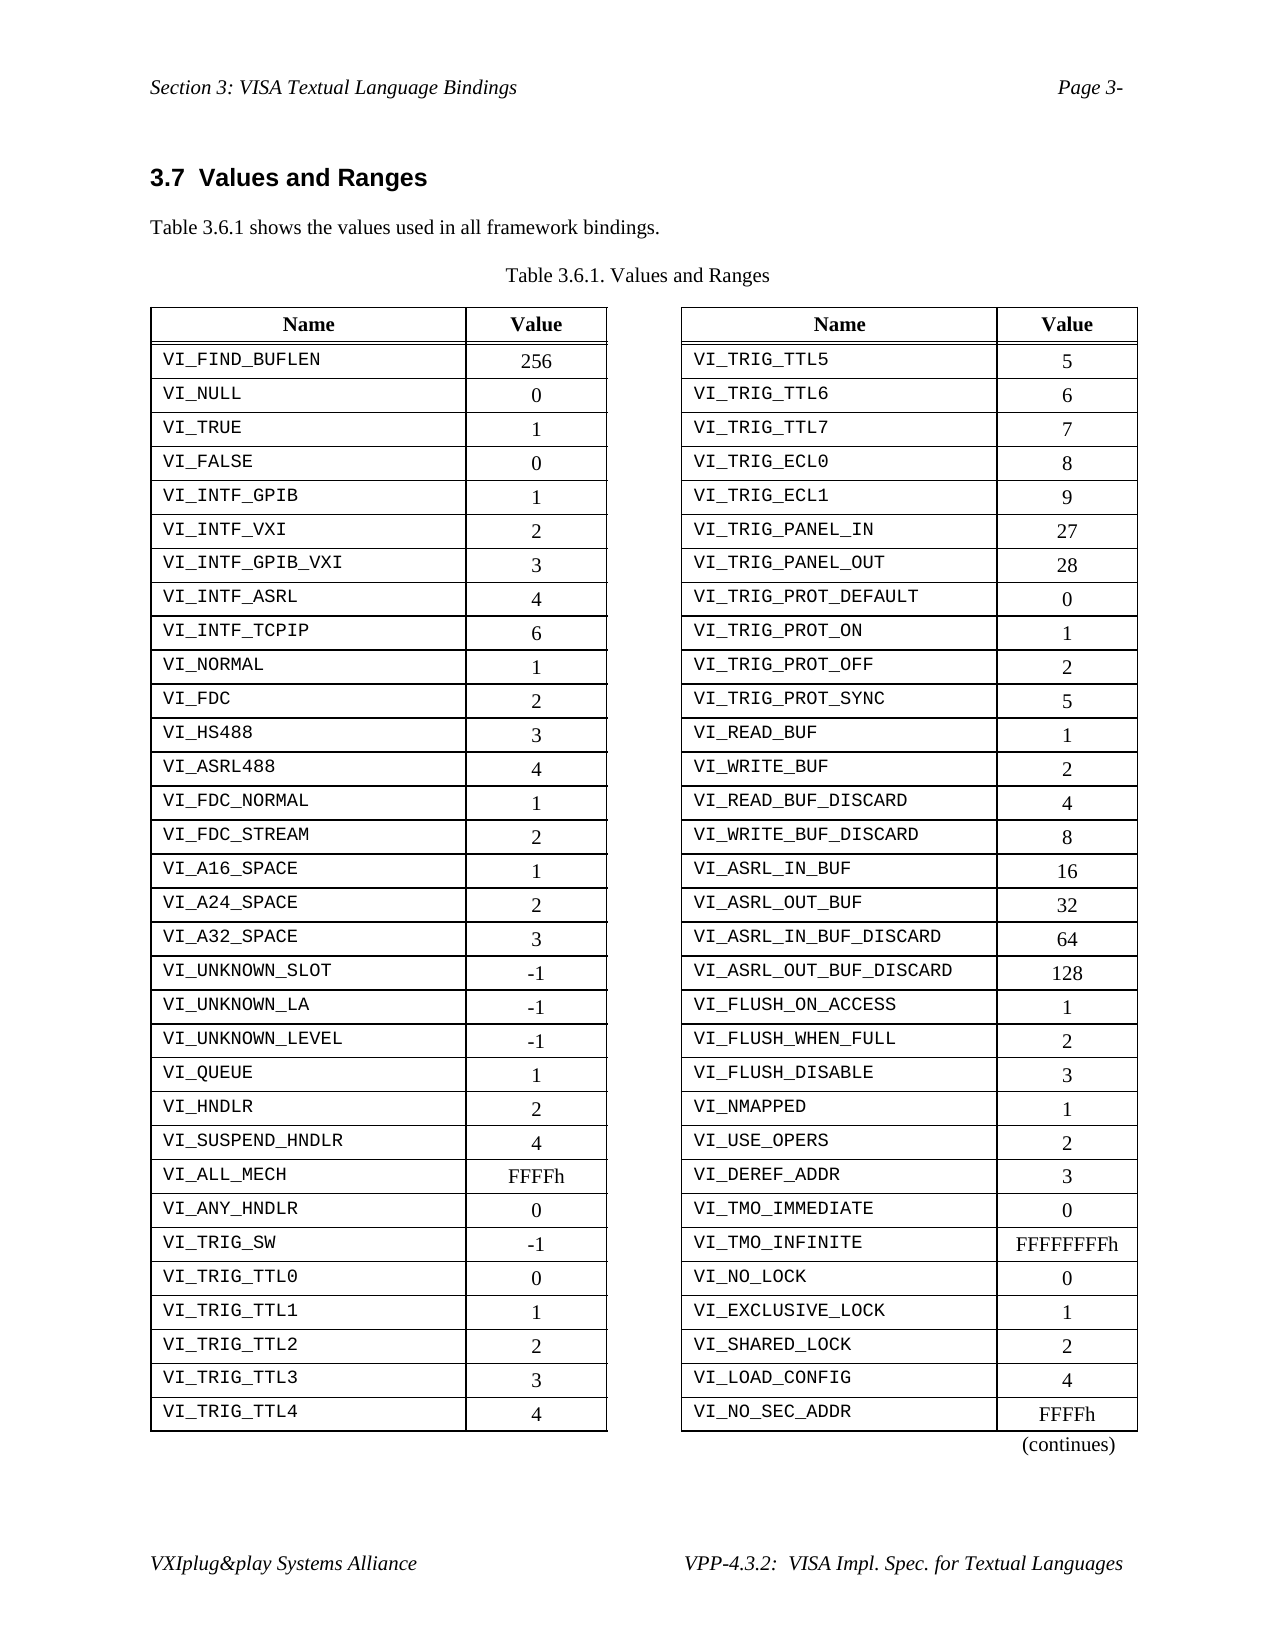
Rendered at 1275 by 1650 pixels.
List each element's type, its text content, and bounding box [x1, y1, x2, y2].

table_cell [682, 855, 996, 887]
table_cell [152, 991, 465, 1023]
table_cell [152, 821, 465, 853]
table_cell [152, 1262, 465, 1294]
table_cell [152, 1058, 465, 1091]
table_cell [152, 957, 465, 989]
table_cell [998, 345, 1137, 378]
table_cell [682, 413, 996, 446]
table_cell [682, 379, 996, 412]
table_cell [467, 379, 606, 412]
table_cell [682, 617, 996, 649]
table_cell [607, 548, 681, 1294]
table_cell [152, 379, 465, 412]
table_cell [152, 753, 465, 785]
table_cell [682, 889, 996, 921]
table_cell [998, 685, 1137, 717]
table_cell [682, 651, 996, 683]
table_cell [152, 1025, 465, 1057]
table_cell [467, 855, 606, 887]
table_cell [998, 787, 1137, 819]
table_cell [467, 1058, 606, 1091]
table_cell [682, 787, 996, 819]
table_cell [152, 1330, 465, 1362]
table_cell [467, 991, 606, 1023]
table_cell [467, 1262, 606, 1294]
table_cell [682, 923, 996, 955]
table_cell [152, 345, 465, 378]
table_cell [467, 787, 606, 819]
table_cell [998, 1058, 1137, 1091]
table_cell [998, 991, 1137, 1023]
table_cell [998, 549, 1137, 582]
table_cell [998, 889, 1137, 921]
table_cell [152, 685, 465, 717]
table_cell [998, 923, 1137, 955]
text Table 3.6.1. Values and Ranges [150, 263, 1125, 287]
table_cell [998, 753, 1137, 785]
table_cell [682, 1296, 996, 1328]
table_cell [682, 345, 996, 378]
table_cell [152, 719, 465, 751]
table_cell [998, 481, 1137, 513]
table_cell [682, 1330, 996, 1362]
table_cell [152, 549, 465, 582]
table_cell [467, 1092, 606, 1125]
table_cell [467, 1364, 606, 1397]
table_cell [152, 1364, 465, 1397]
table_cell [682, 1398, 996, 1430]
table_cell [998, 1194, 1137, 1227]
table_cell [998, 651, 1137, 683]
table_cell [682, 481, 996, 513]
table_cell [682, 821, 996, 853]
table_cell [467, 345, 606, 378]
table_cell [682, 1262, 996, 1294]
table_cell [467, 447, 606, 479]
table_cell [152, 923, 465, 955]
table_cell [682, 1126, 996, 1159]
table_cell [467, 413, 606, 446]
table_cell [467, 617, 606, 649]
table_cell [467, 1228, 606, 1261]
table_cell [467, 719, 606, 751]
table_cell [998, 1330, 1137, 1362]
text (continues) [150, 1432, 1125, 1456]
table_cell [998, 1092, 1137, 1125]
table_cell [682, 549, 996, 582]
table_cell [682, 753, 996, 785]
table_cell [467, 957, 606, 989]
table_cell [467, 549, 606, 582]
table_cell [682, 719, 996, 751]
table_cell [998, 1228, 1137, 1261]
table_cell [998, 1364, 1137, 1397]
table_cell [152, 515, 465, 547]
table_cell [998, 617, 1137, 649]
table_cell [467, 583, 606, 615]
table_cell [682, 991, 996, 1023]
text Table 3.6.1 shows the values used in all framework bindings. [150, 215, 1125, 239]
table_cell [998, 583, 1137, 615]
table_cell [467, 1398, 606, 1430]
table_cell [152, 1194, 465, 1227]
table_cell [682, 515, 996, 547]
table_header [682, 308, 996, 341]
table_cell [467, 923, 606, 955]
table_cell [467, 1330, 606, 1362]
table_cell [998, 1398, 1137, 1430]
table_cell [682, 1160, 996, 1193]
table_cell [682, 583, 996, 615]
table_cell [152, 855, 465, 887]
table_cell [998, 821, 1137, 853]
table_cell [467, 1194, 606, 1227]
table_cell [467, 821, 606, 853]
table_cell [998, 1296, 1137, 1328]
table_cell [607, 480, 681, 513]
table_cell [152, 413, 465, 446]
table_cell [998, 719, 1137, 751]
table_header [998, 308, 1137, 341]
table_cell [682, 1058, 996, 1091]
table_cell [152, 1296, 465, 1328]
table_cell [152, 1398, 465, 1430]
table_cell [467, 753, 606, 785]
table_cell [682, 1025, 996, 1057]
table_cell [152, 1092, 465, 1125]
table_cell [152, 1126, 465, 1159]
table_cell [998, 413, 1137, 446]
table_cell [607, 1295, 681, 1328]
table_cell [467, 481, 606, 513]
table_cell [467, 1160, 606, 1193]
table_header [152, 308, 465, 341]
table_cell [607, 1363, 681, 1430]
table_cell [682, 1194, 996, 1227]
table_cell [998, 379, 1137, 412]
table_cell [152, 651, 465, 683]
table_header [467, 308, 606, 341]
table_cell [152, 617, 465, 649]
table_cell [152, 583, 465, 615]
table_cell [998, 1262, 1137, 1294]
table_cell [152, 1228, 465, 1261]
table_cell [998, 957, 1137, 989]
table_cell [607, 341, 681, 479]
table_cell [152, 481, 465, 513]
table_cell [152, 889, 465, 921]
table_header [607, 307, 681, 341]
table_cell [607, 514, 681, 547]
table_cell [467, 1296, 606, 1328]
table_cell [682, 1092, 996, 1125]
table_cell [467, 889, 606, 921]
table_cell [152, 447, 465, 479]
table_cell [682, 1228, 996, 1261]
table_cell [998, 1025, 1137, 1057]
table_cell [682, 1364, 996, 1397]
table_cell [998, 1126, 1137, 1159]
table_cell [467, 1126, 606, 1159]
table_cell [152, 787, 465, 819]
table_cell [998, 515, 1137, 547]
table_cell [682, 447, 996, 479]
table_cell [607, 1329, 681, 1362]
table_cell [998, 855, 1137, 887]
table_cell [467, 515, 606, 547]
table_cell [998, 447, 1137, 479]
subtitle Values and Ranges [150, 162, 1125, 191]
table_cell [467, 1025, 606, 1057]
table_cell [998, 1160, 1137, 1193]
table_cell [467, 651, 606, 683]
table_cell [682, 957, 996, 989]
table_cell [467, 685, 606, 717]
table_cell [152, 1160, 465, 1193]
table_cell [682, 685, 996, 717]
